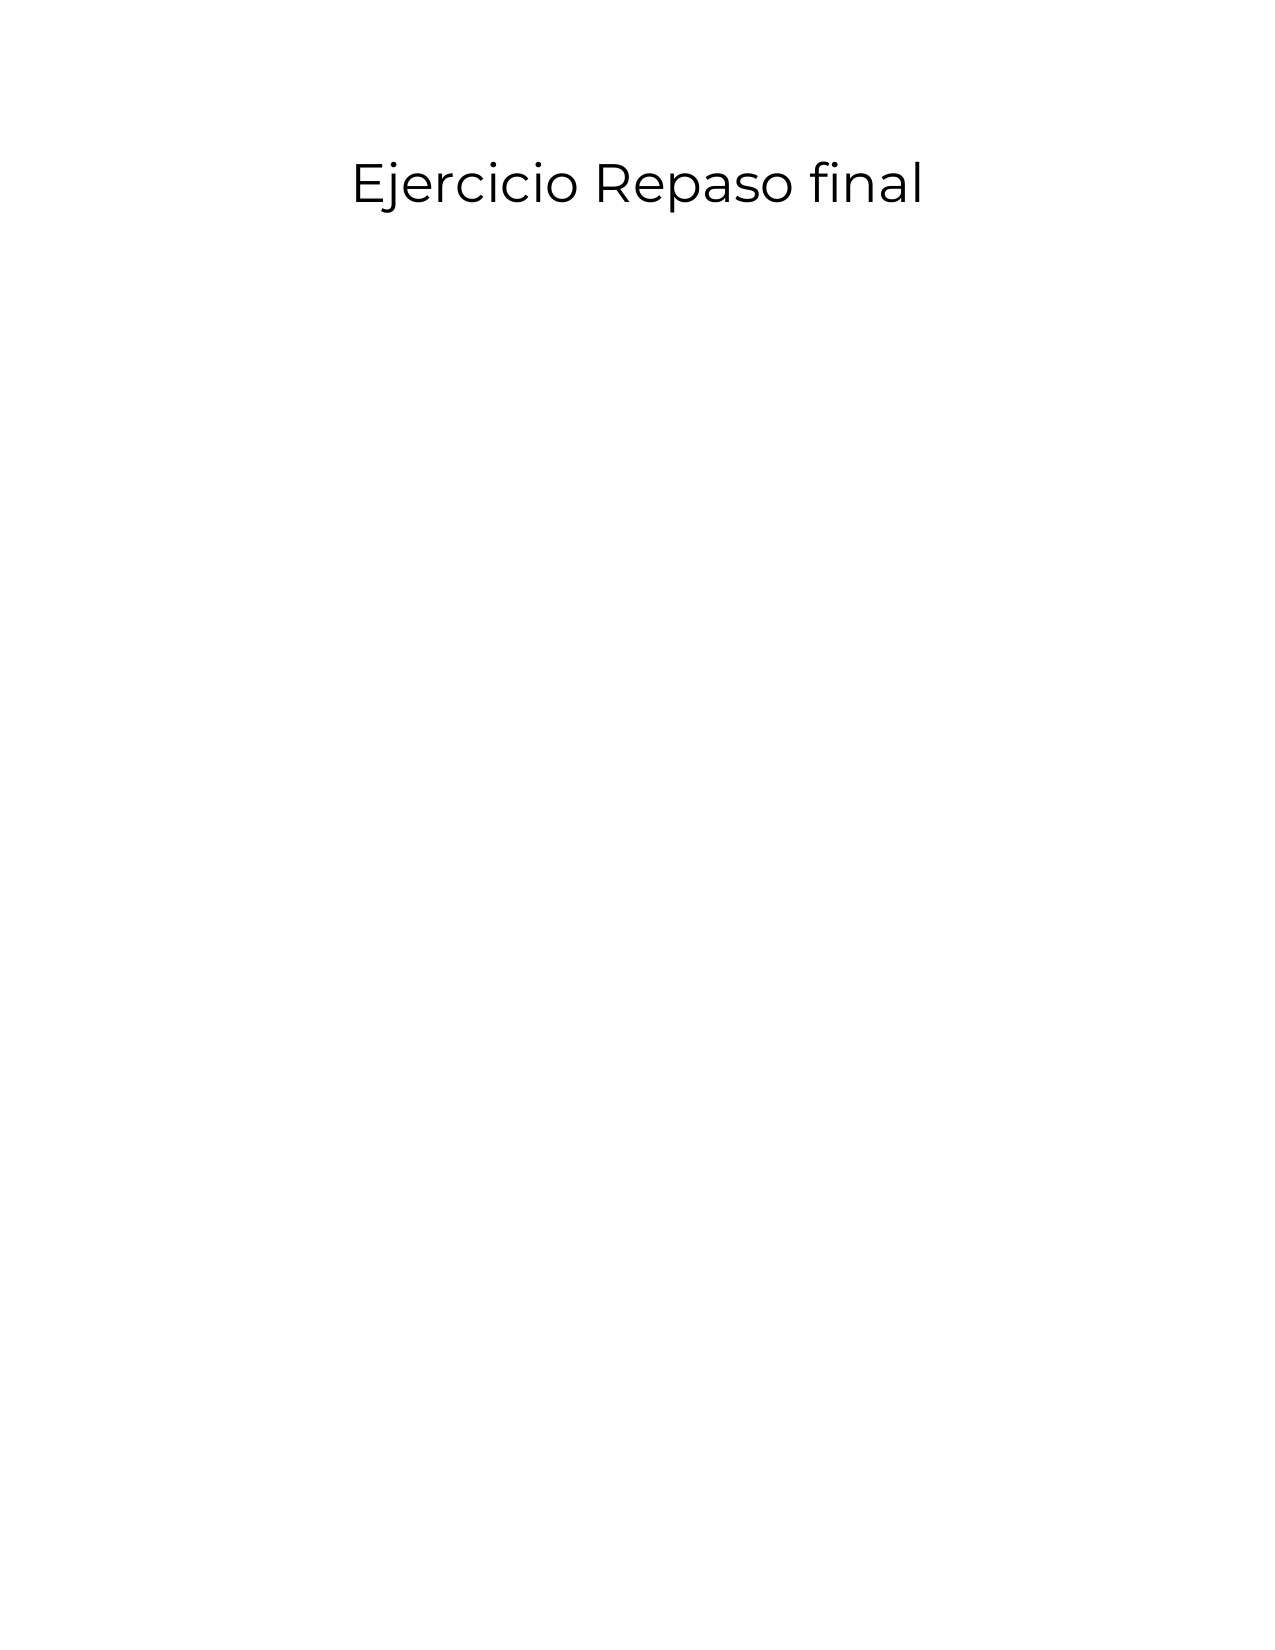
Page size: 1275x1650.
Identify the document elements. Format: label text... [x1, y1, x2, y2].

title Ejercicio Repaso final [150, 150, 1125, 216]
